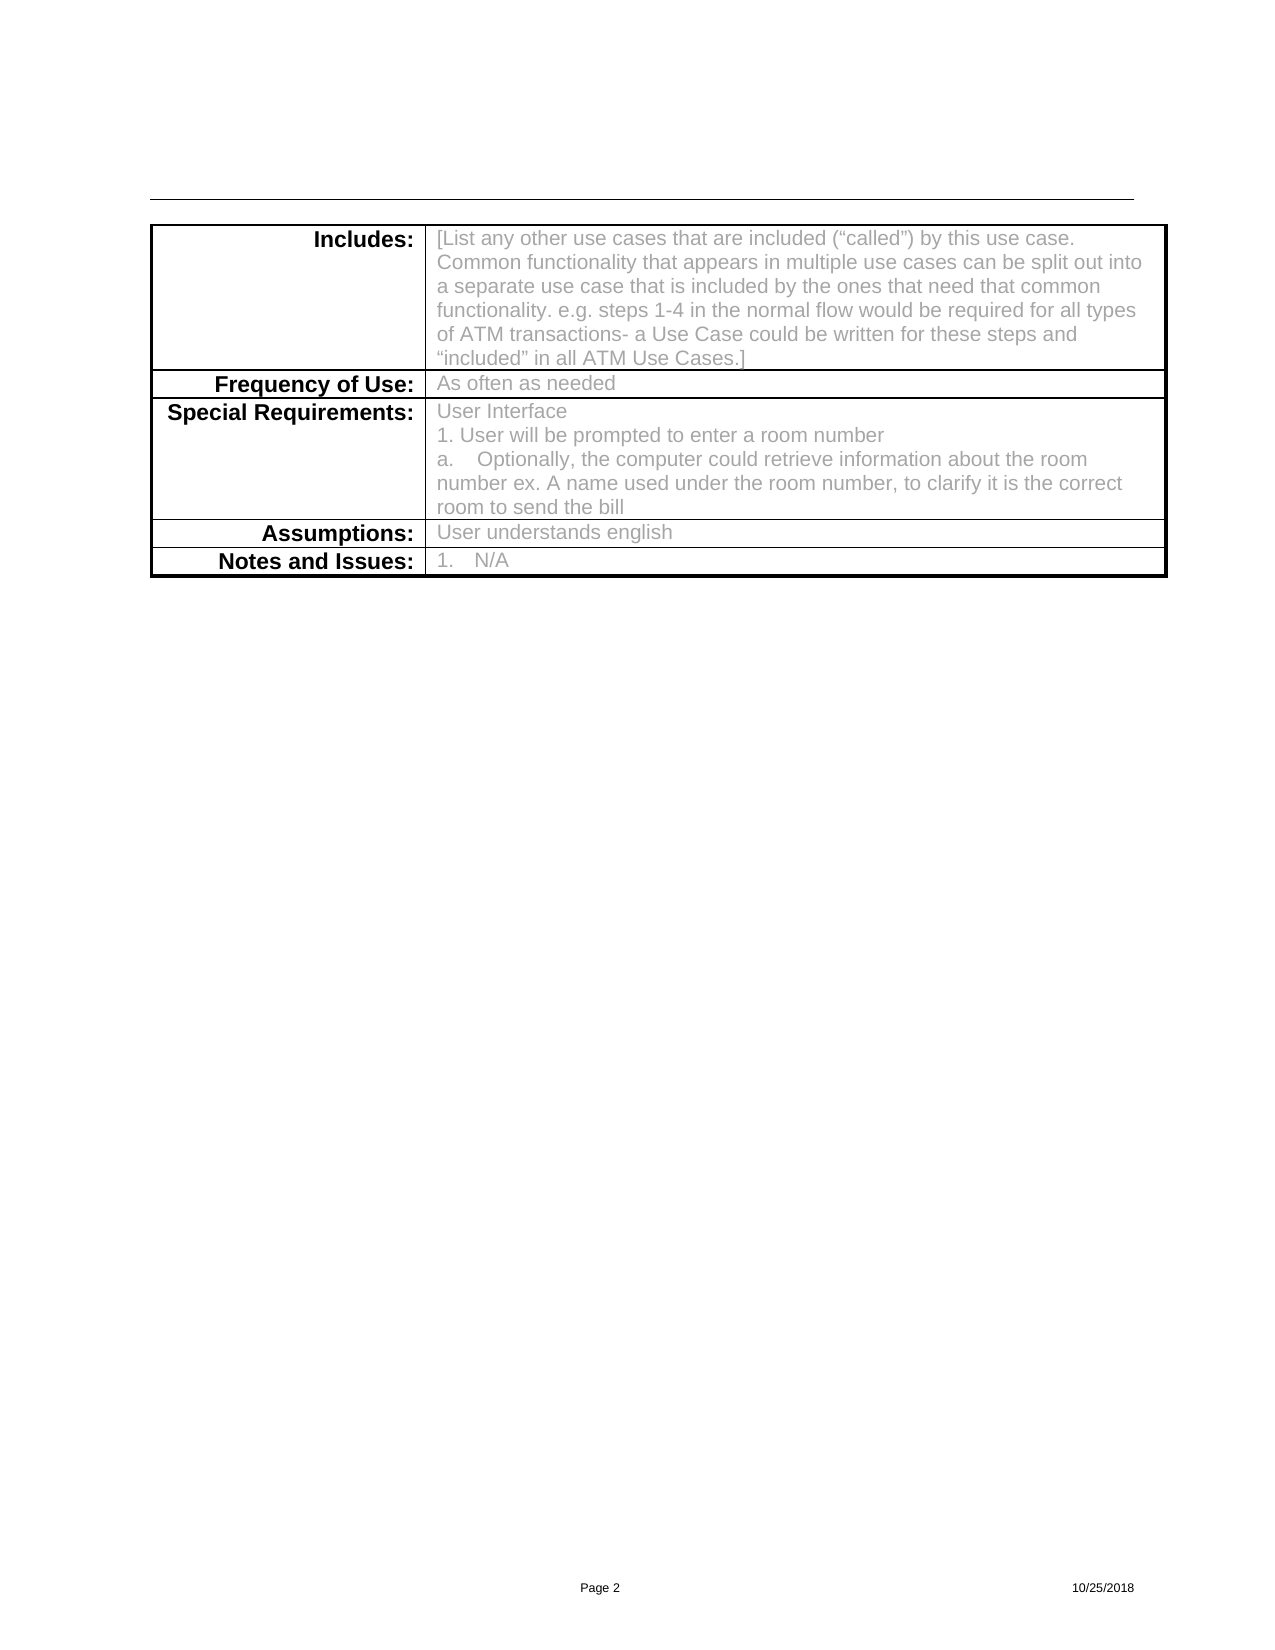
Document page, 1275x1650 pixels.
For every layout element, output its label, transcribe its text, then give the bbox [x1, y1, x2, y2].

table_cell Assumptions: [153, 520, 425, 546]
table_cell User Interface 1. User will be prompted to enter a room number a. Optionally, the computer could retrieve information about the room number ex. A name used under the room number, to clarify it is the correct room to send the bill [426, 399, 1164, 518]
table_cell [List any other use cases that are included (“called”) by this use case. Common functionality that appears in multiple use cases can be split out into a separate use case that is included by the ones that need that common functionality. e.g. steps 1-4 in the normal flow would be required for all types of ATM transactions- a Use Case could be written for these steps and “included” in all ATM Use Cases.] [426, 226, 1164, 369]
table_cell Special Requirements: [153, 399, 425, 518]
table_cell N/A [426, 548, 1164, 574]
table_cell As often as needed [426, 371, 1164, 397]
table_cell User understands english [426, 520, 1164, 546]
table_cell Frequency of Use: [153, 371, 425, 397]
table_cell Notes and Issues: [153, 548, 425, 574]
table_cell Includes: [153, 226, 425, 369]
